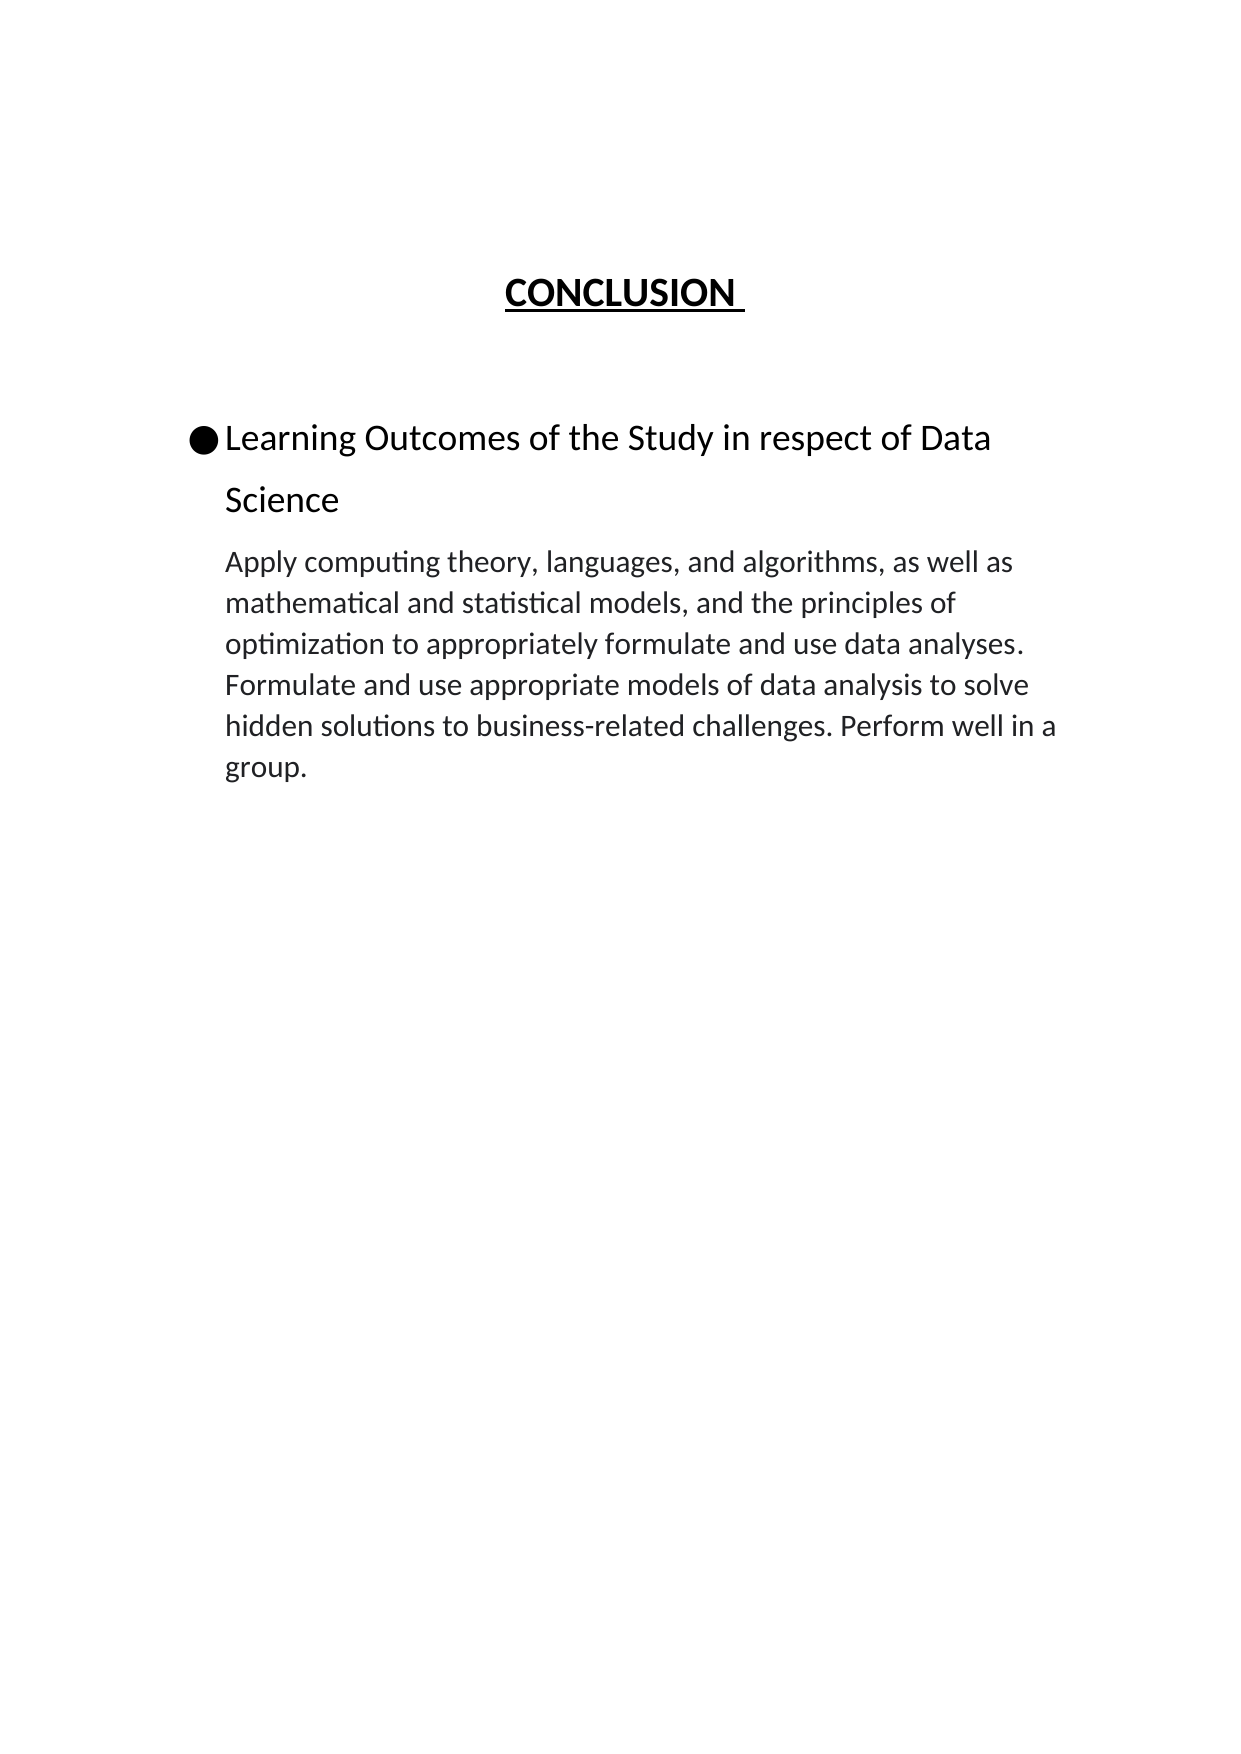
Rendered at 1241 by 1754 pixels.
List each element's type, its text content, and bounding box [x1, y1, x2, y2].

text Apply computing theory, languages, and algorithms, as well as mathematical and statistical models, and the principles of optimization to appropriately formulate and use data analyses. Formulate and use appropriate models of data analysis to solve hidden solutions to business-related challenges. Perform well in a group. [225, 542, 1090, 786]
list Learning Outcomes of the Study in respect of Data Science [187, 395, 1090, 521]
text CONCLUSION [150, 266, 1090, 316]
